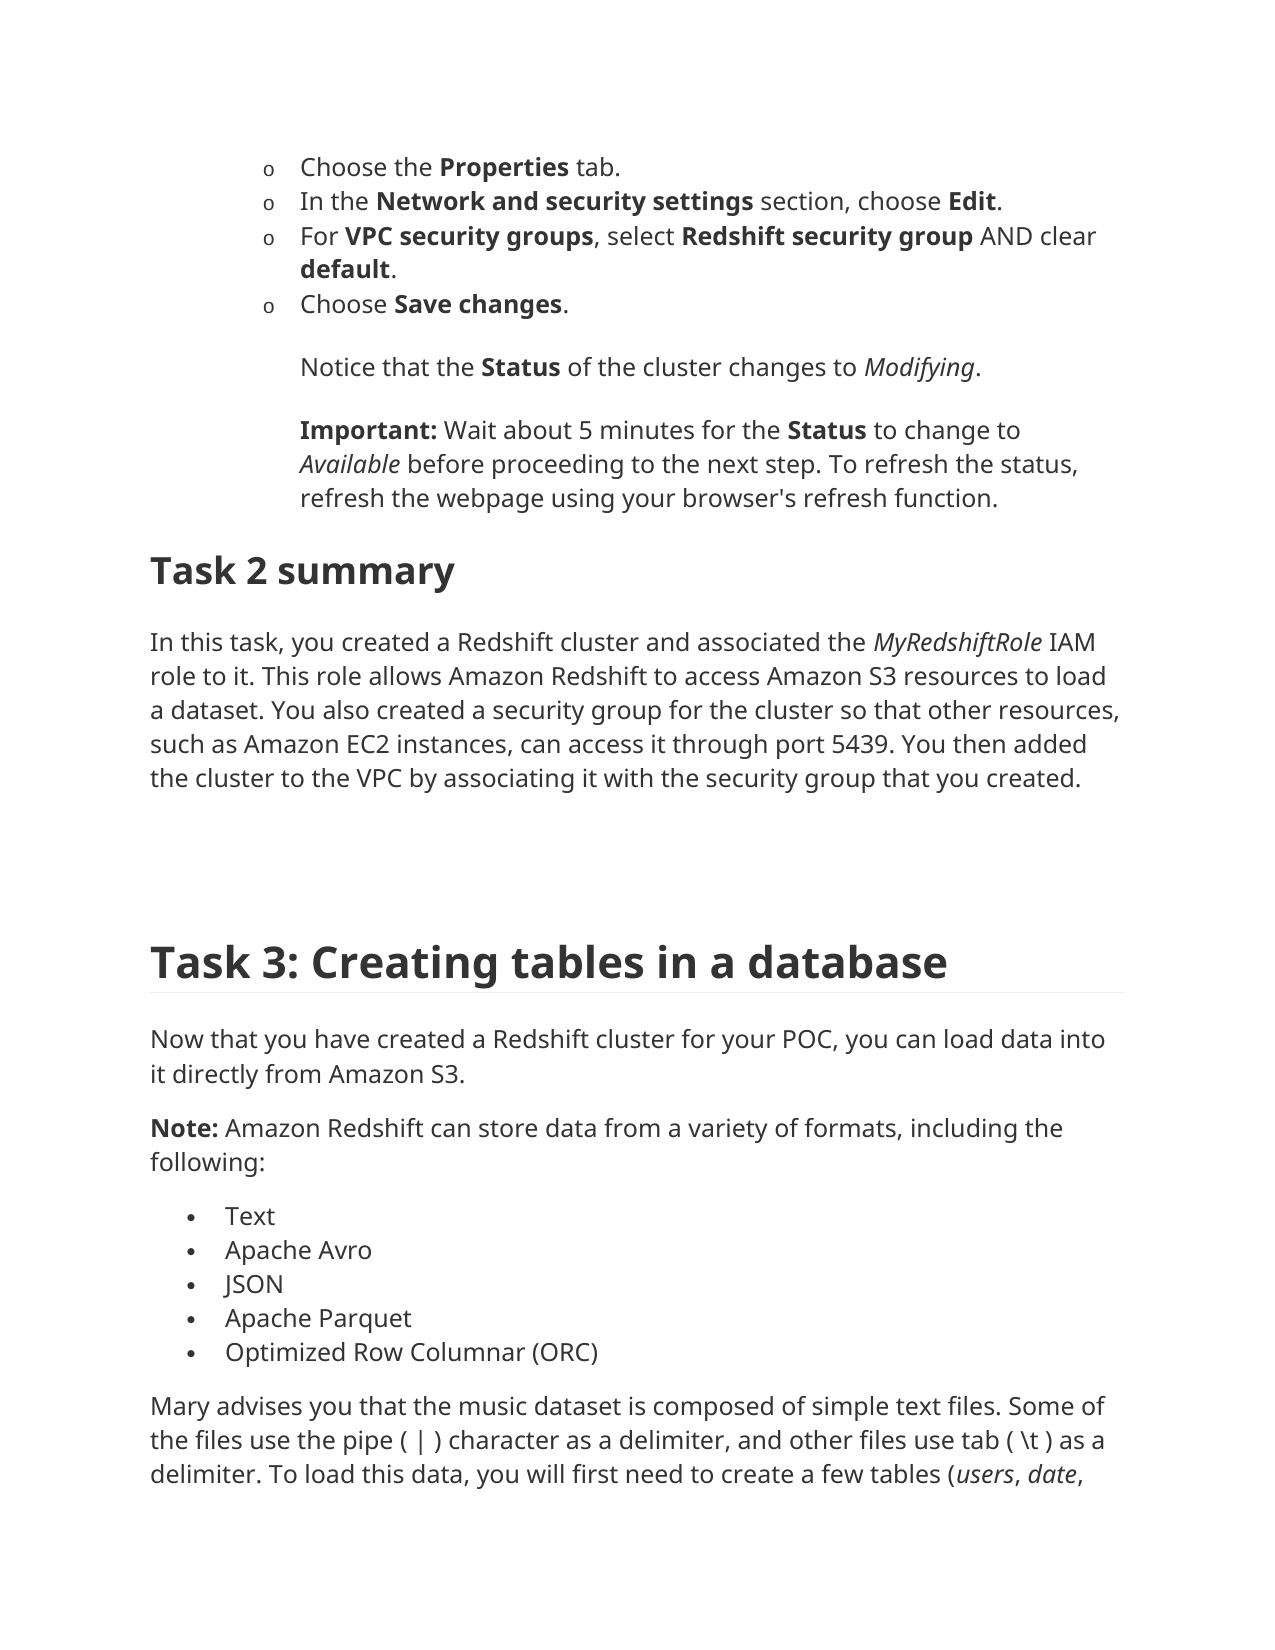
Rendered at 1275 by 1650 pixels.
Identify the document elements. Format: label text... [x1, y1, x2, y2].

list For VPC security groups, select Redshift security group AND clear default. [262, 218, 1125, 286]
text Important: Wait about 5 minutes for the Status to change to Available before proceeding to the next step. To refresh the status, refresh the webpage using your browser's refresh function. [300, 413, 1125, 515]
list Apache Parquet [187, 1301, 1125, 1335]
text Task 2 summary [150, 544, 1125, 595]
list In the Network and security settings section, choose Edit. [262, 184, 1125, 218]
list Choose Save changes. [262, 286, 1125, 320]
list Text [187, 1198, 1125, 1232]
list Optimized Row Columnar (ORC) [187, 1335, 1125, 1369]
list Apache Avro [187, 1232, 1125, 1267]
text Now that you have created a Redshift cluster for your POC, you can load data into it directly from Amazon S3. [150, 1022, 1125, 1090]
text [150, 1389, 1125, 1491]
text Task 3: Creating tables in a database [150, 932, 1125, 992]
text Notice that the Status of the cluster changes to Modifying. [300, 349, 1125, 383]
list JSON [187, 1267, 1125, 1301]
list Choose the Properties tab. [262, 150, 1125, 184]
text Note: Amazon Redshift can store data from a variety of formats, including the following: [150, 1110, 1125, 1178]
text In this task, you created a Redshift cluster and associated the MyRedshiftRole IAM role to it. This role allows Amazon Redshift to access Amazon S3 resources to load a dataset. You also created a security group for the cluster so that other resources, such as Amazon EC2 instances, can access it through port 5439. You then added the cluster to the VPC by associating it with the security group that you created. [150, 624, 1125, 794]
